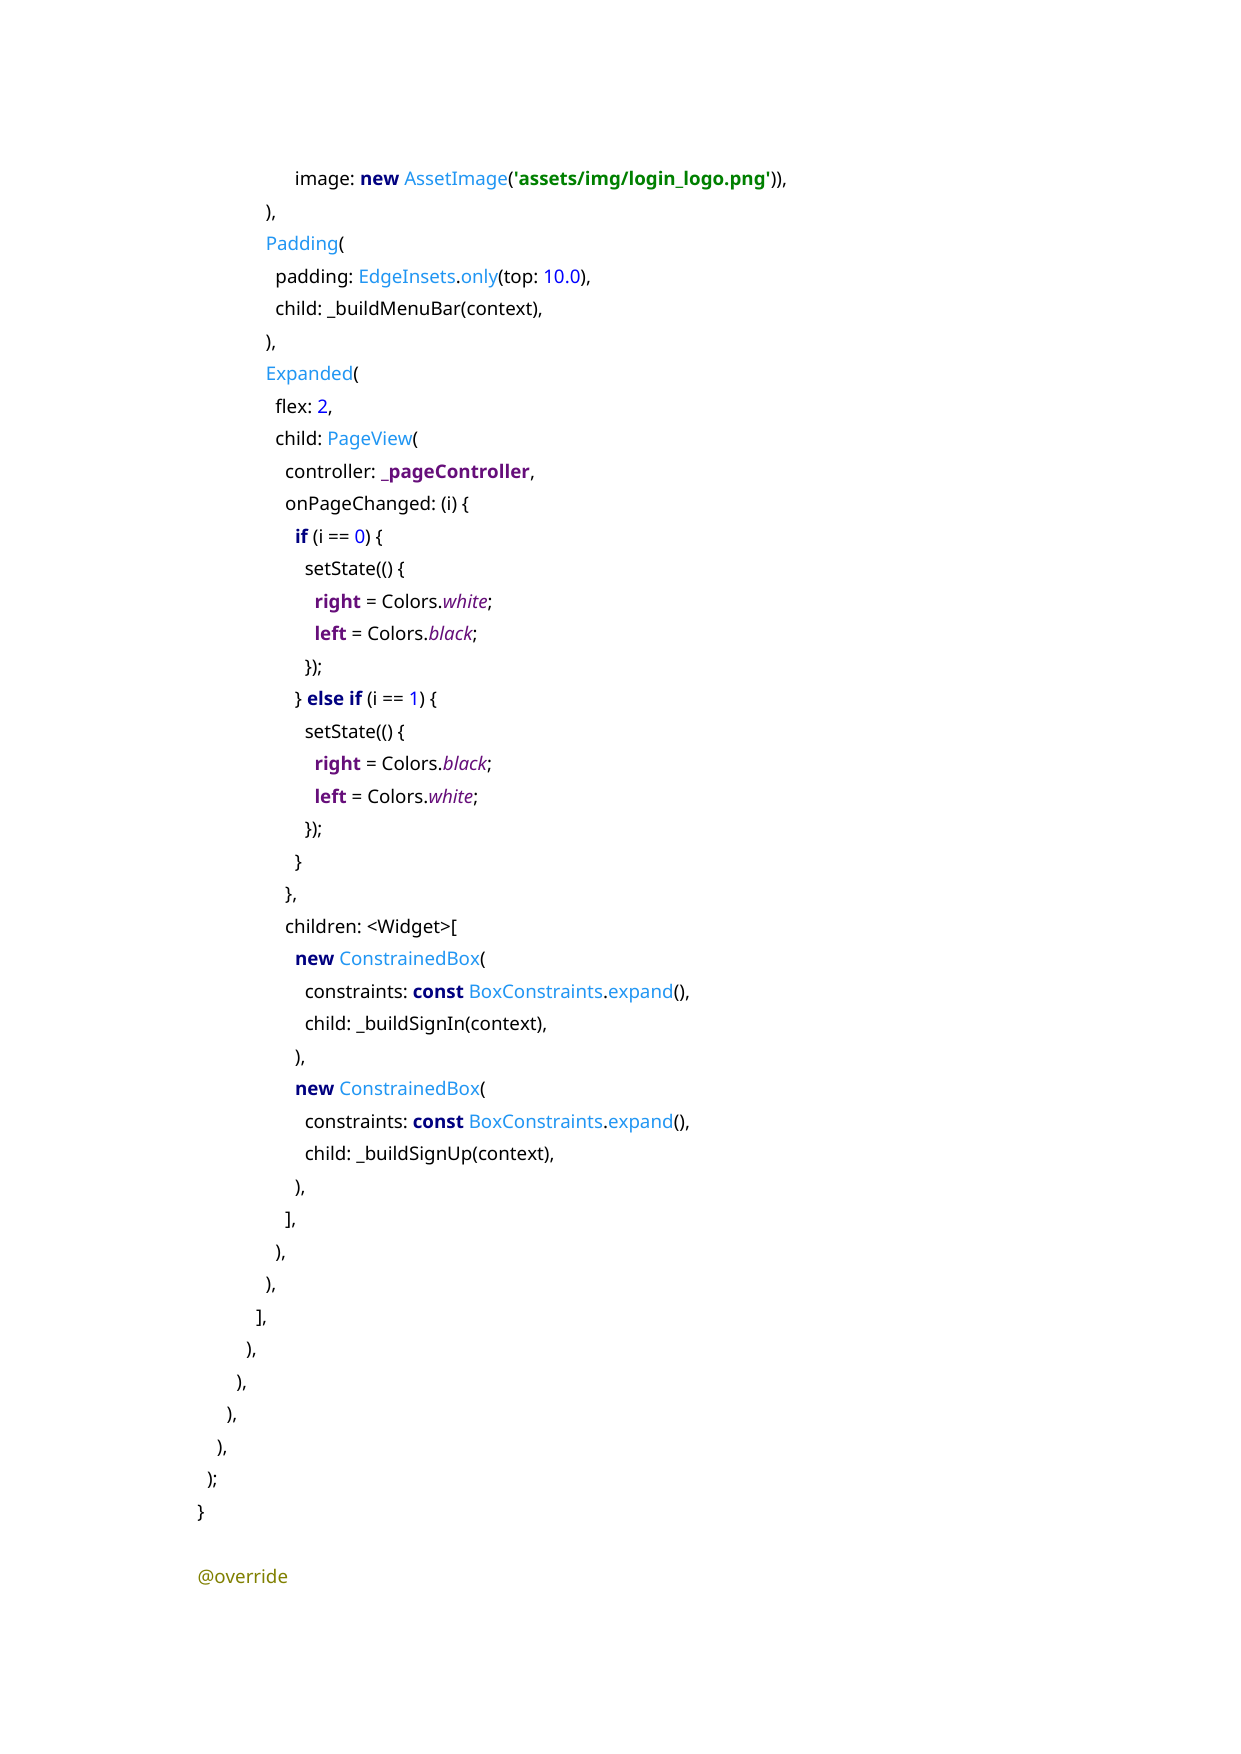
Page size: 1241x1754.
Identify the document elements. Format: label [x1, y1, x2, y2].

text [187, 162, 1053, 1592]
